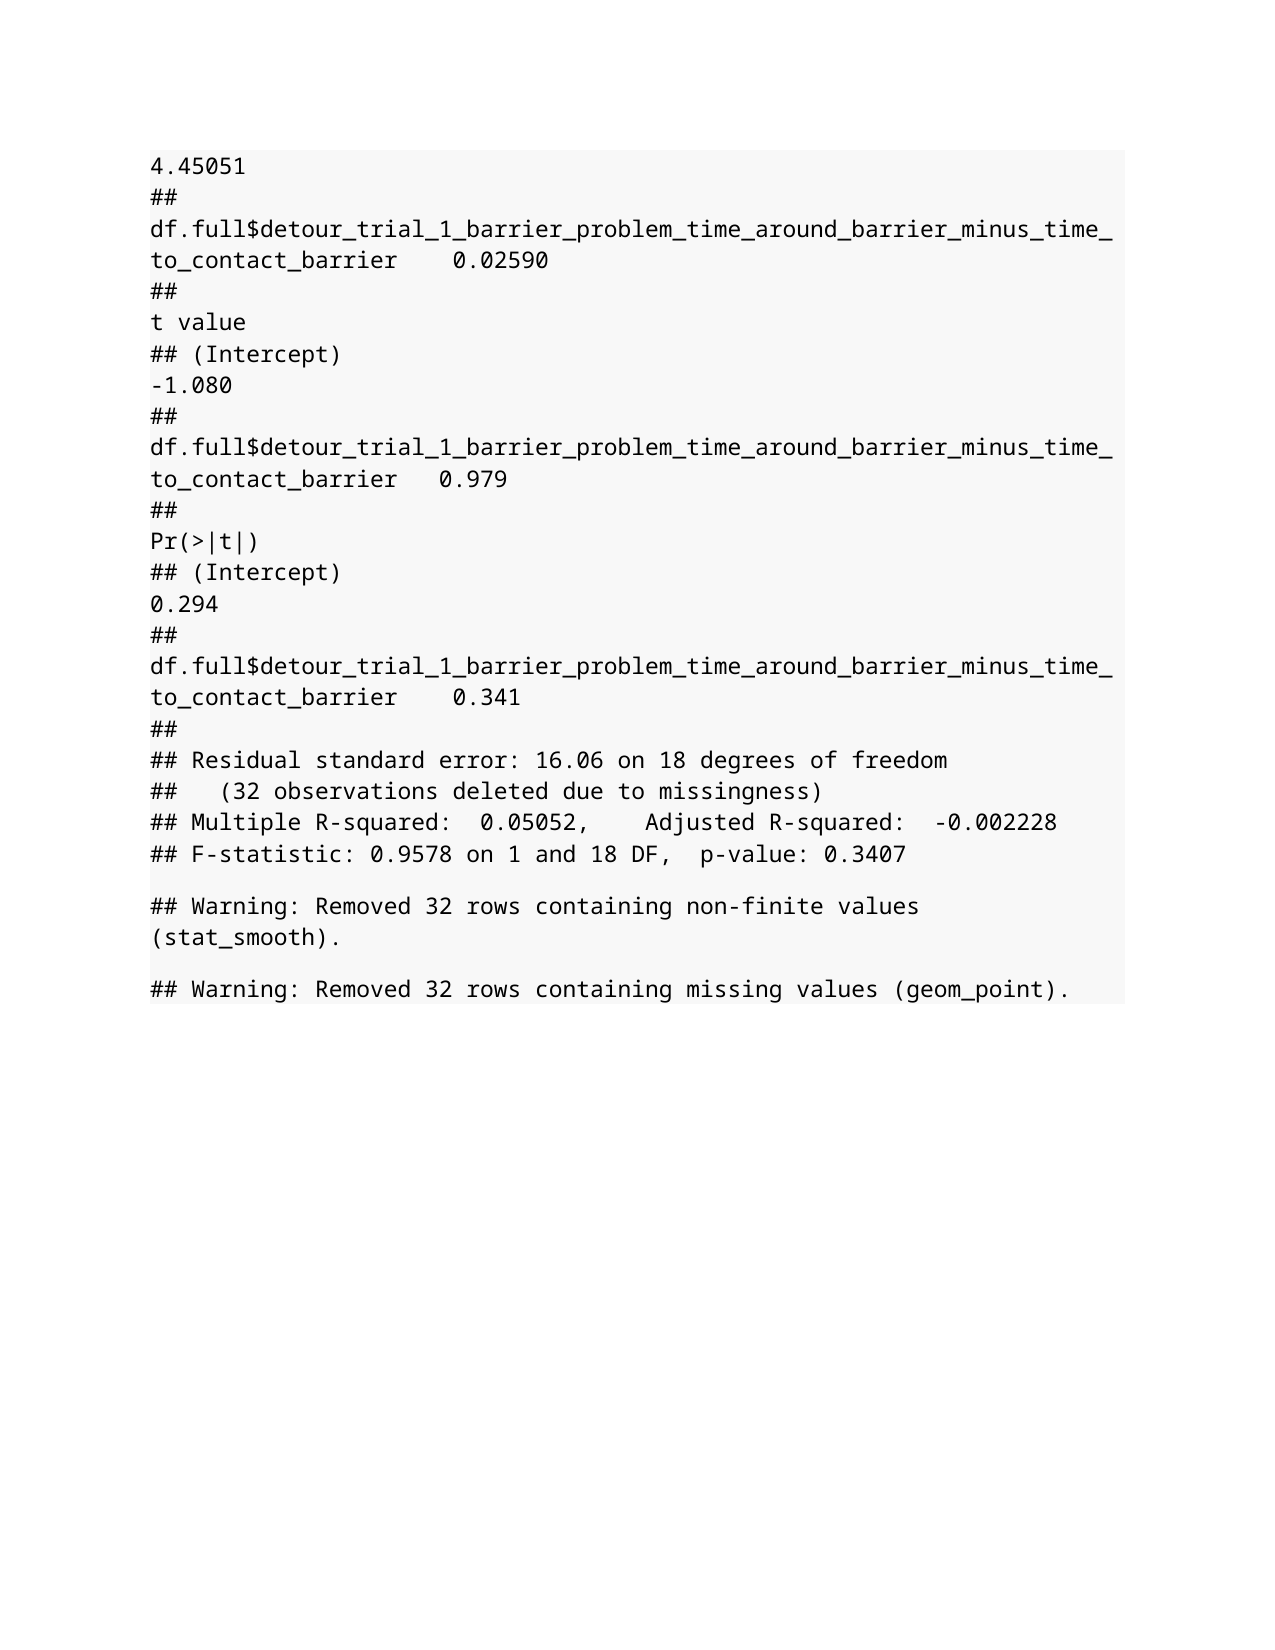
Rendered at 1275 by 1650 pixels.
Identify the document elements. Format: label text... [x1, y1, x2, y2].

text ## Warning: Removed 32 rows containing non-finite values (stat_smooth). [150, 889, 1125, 952]
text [150, 150, 1125, 869]
text ## Warning: Removed 32 rows containing missing values (geom_point). [150, 973, 1125, 1004]
